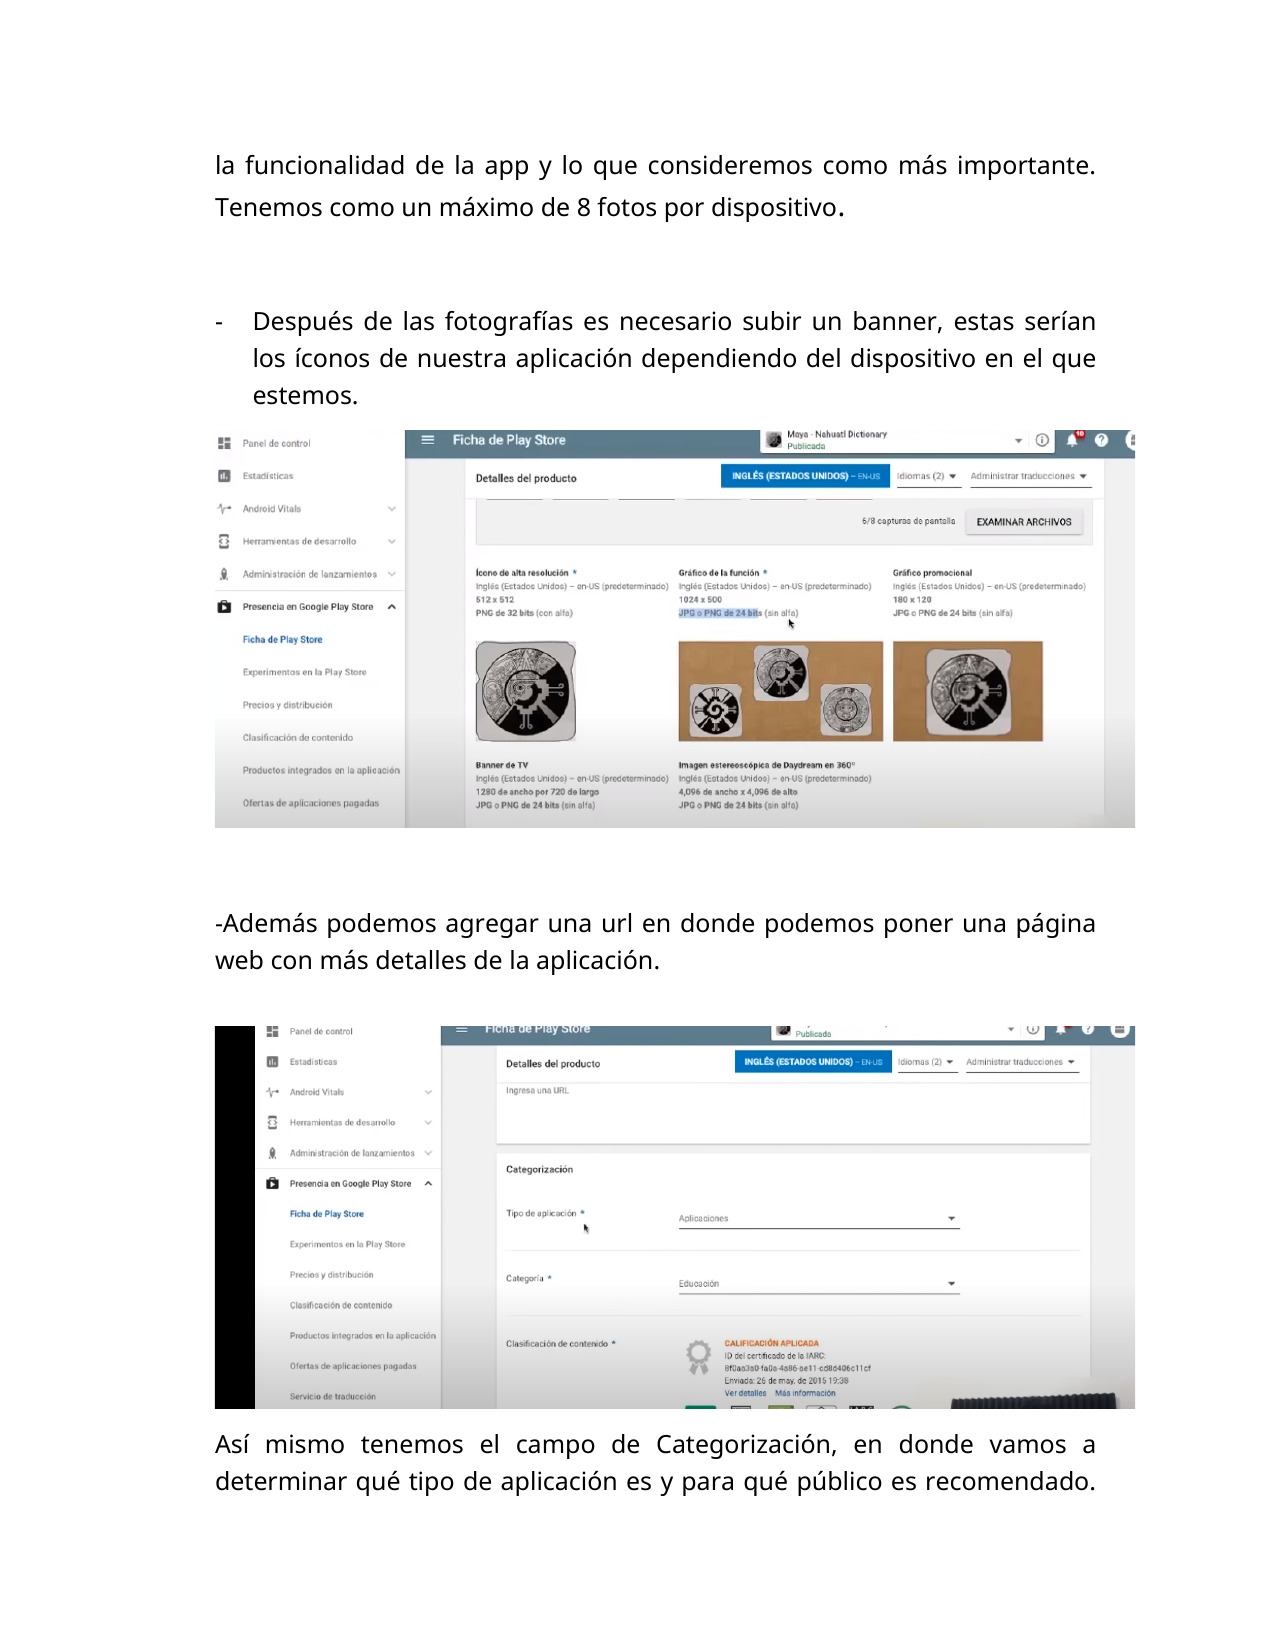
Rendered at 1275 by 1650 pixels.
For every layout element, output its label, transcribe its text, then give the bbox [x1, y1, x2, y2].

picture [214, 1026, 1136, 1409]
picture [214, 430, 1136, 828]
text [215, 148, 1098, 224]
text -Además podemos agregar una url en donde podemos poner una página web con más detalles de la aplicación. [215, 906, 1098, 976]
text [215, 1427, 1098, 1498]
list Después de las fotografías es necesario subir un banner, estas serían los íconos de nuestra aplicación dependiendo del dispositivo en el que estemos. [215, 304, 1098, 411]
